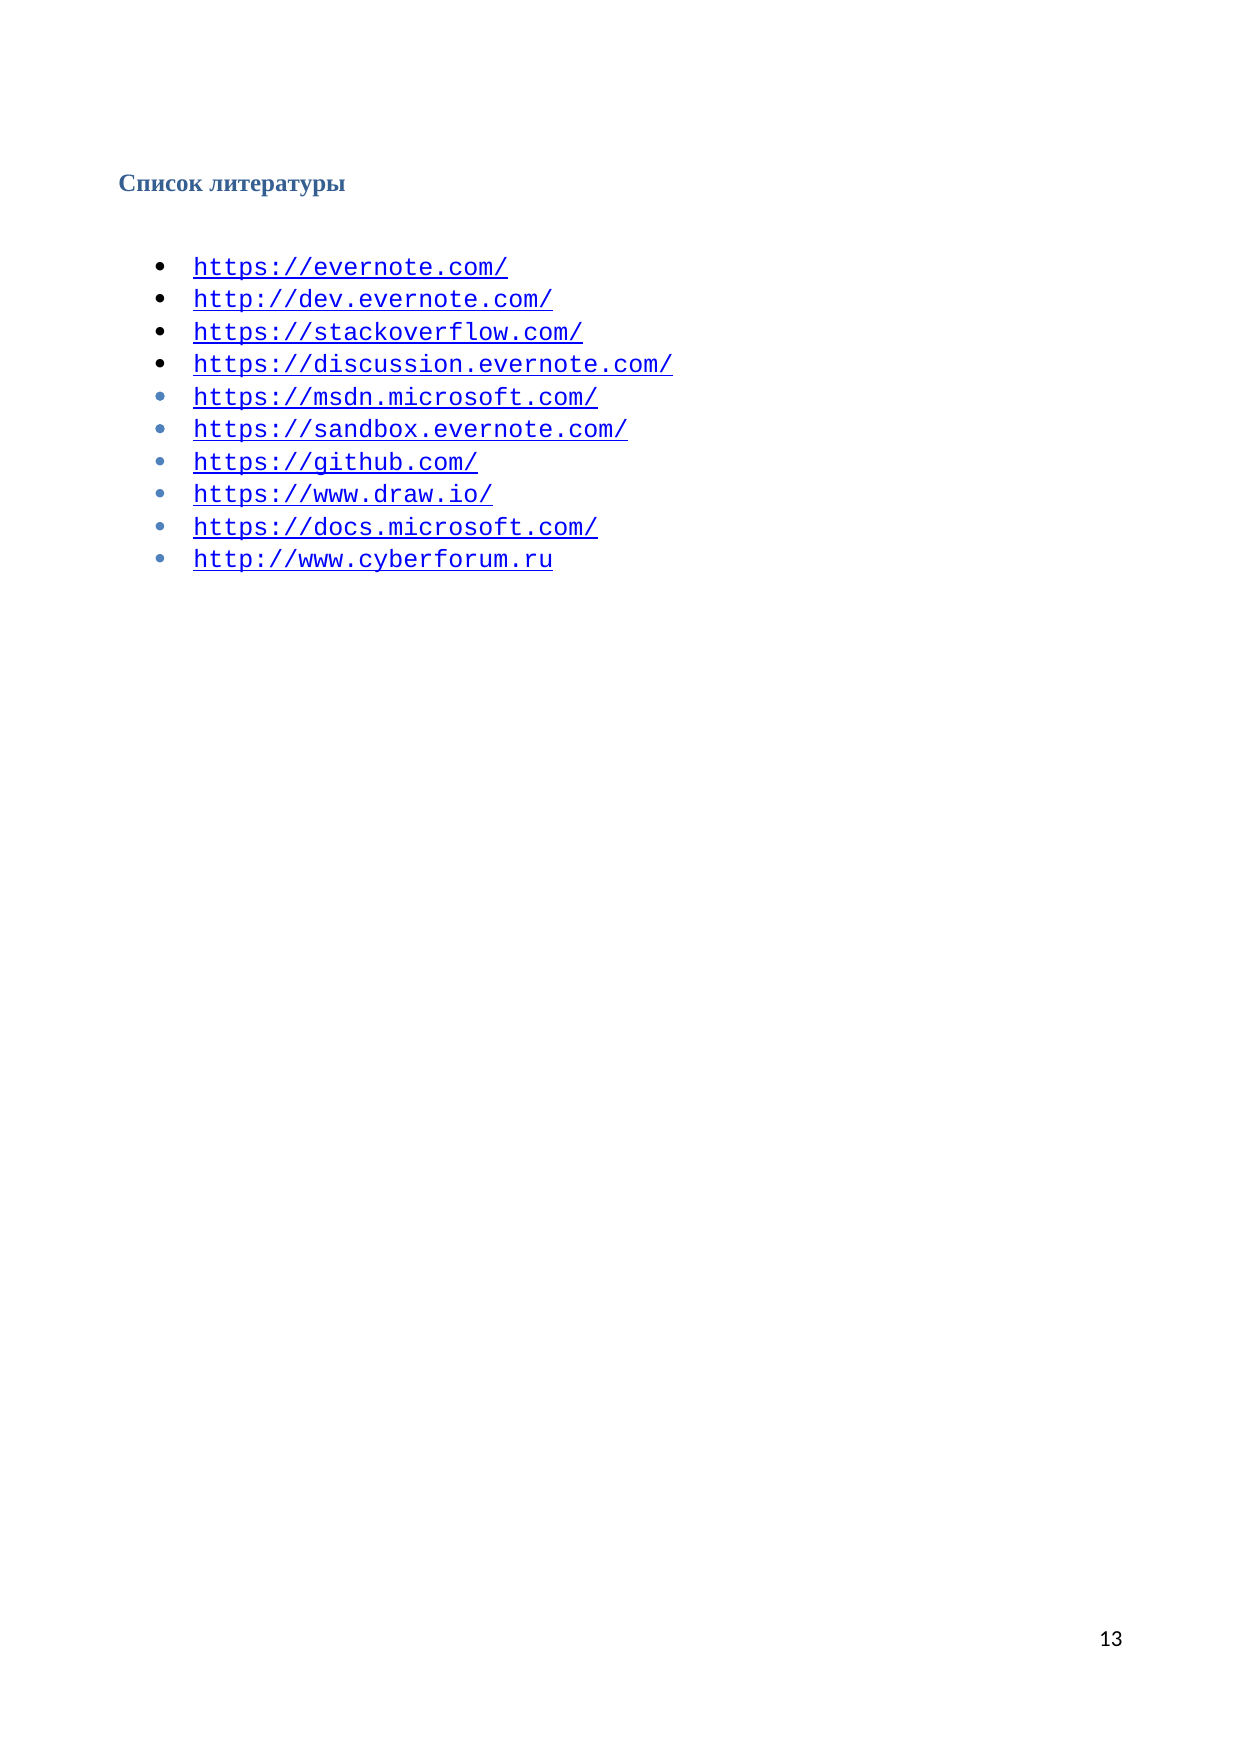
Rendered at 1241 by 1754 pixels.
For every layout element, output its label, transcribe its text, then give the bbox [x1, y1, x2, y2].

list https://stackoverflow.com/ [156, 319, 1122, 347]
list http://www.cyberforum.ru [156, 547, 1122, 575]
list https://docs.microsoft.com/ [156, 514, 1122, 542]
list https://sandbox.evernote.com/ [156, 417, 1122, 445]
list https://github.com/ [156, 449, 1122, 477]
list https://www.draw.io/ [156, 482, 1122, 510]
list https://evernote.com/ [156, 254, 1122, 282]
list https://discussion.evernote.com/ [156, 352, 1122, 380]
subtitle Список литературы [118, 168, 1122, 197]
list https://msdn.microsoft.com/ [156, 384, 1122, 412]
list http://dev.evernote.com/ [156, 287, 1122, 315]
